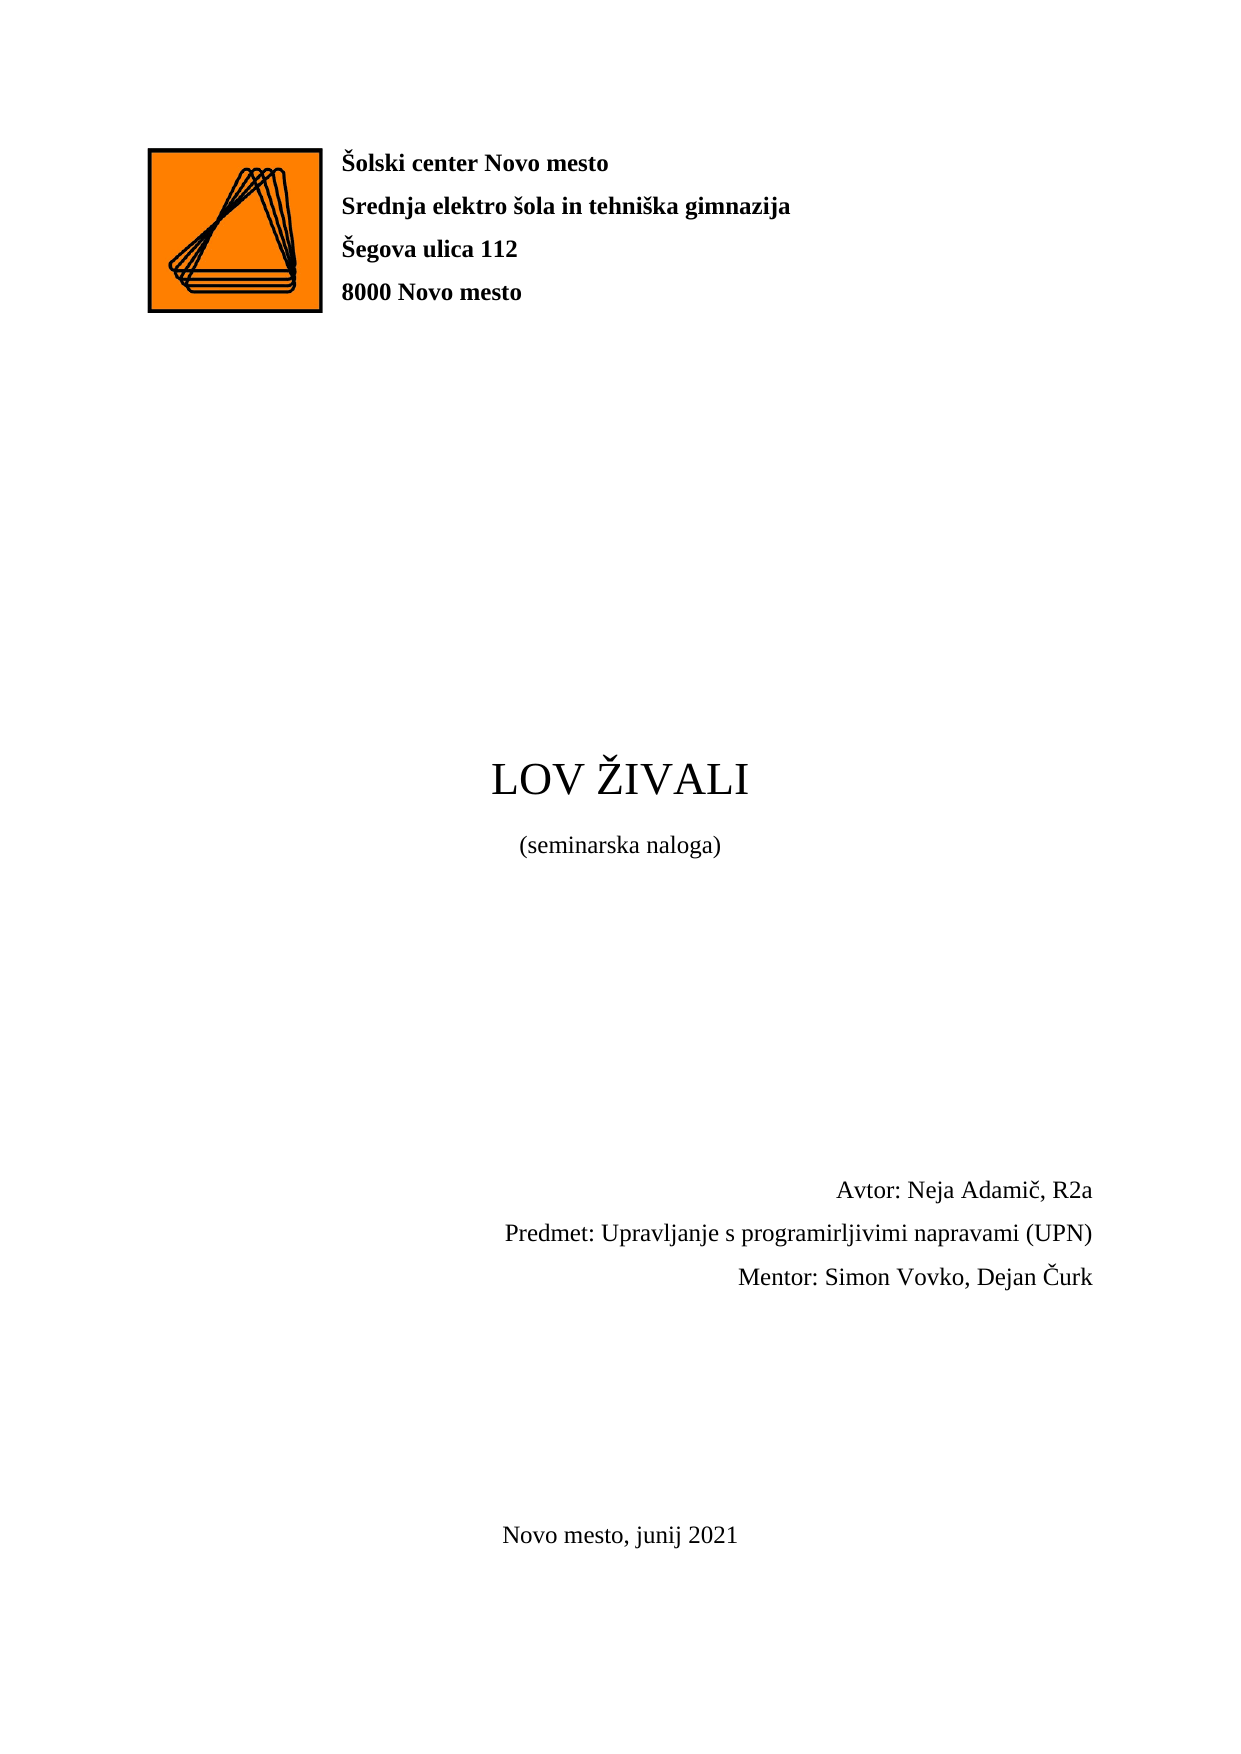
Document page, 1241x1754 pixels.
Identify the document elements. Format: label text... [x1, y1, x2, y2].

text Avtor: Neja Adamič, R2a [148, 1175, 1093, 1204]
text Srednja elektro šola in tehniška gimnazija [323, 191, 1093, 219]
text LOV ŽIVALI [148, 751, 1093, 804]
text Mentor: Simon Vovko, Dejan Čurk [148, 1262, 1093, 1290]
text Predmet: Upravljanje s programirljivimi napravami (UPN) [148, 1218, 1093, 1247]
text Šegova ulica 112 [323, 234, 1093, 263]
text (seminarska naloga) [148, 830, 1093, 859]
picture [147, 148, 323, 313]
text 8000 Novo mesto [323, 277, 1093, 306]
text Šolski center Novo mesto [323, 148, 1093, 176]
text Novo mesto, junij 2021 [148, 1520, 1093, 1549]
